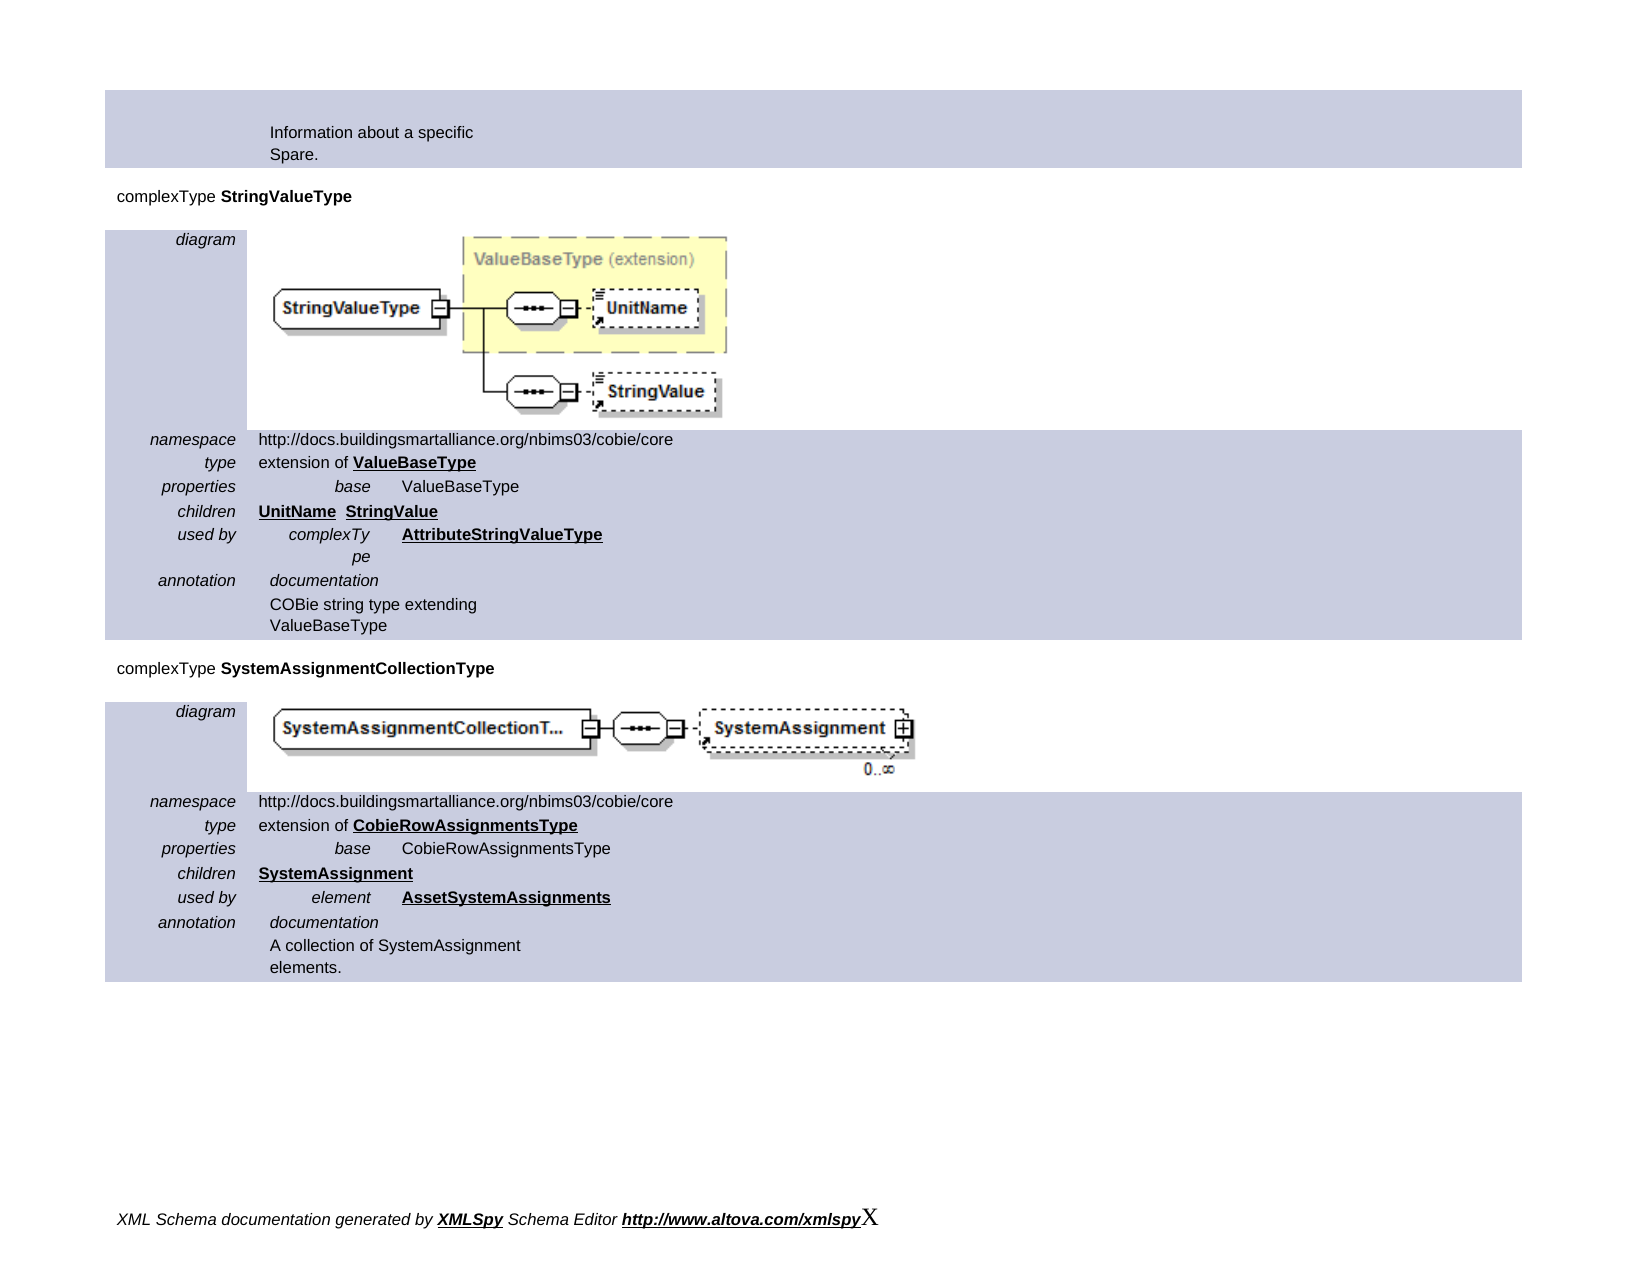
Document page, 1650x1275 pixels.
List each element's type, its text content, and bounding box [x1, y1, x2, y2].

picture [258, 701, 930, 788]
picture [258, 230, 771, 426]
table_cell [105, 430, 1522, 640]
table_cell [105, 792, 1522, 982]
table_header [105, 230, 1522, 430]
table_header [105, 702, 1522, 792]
text complexType StringValueType [117, 187, 1533, 206]
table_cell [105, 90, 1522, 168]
text complexType SystemAssignmentCollectionType [117, 659, 1533, 678]
